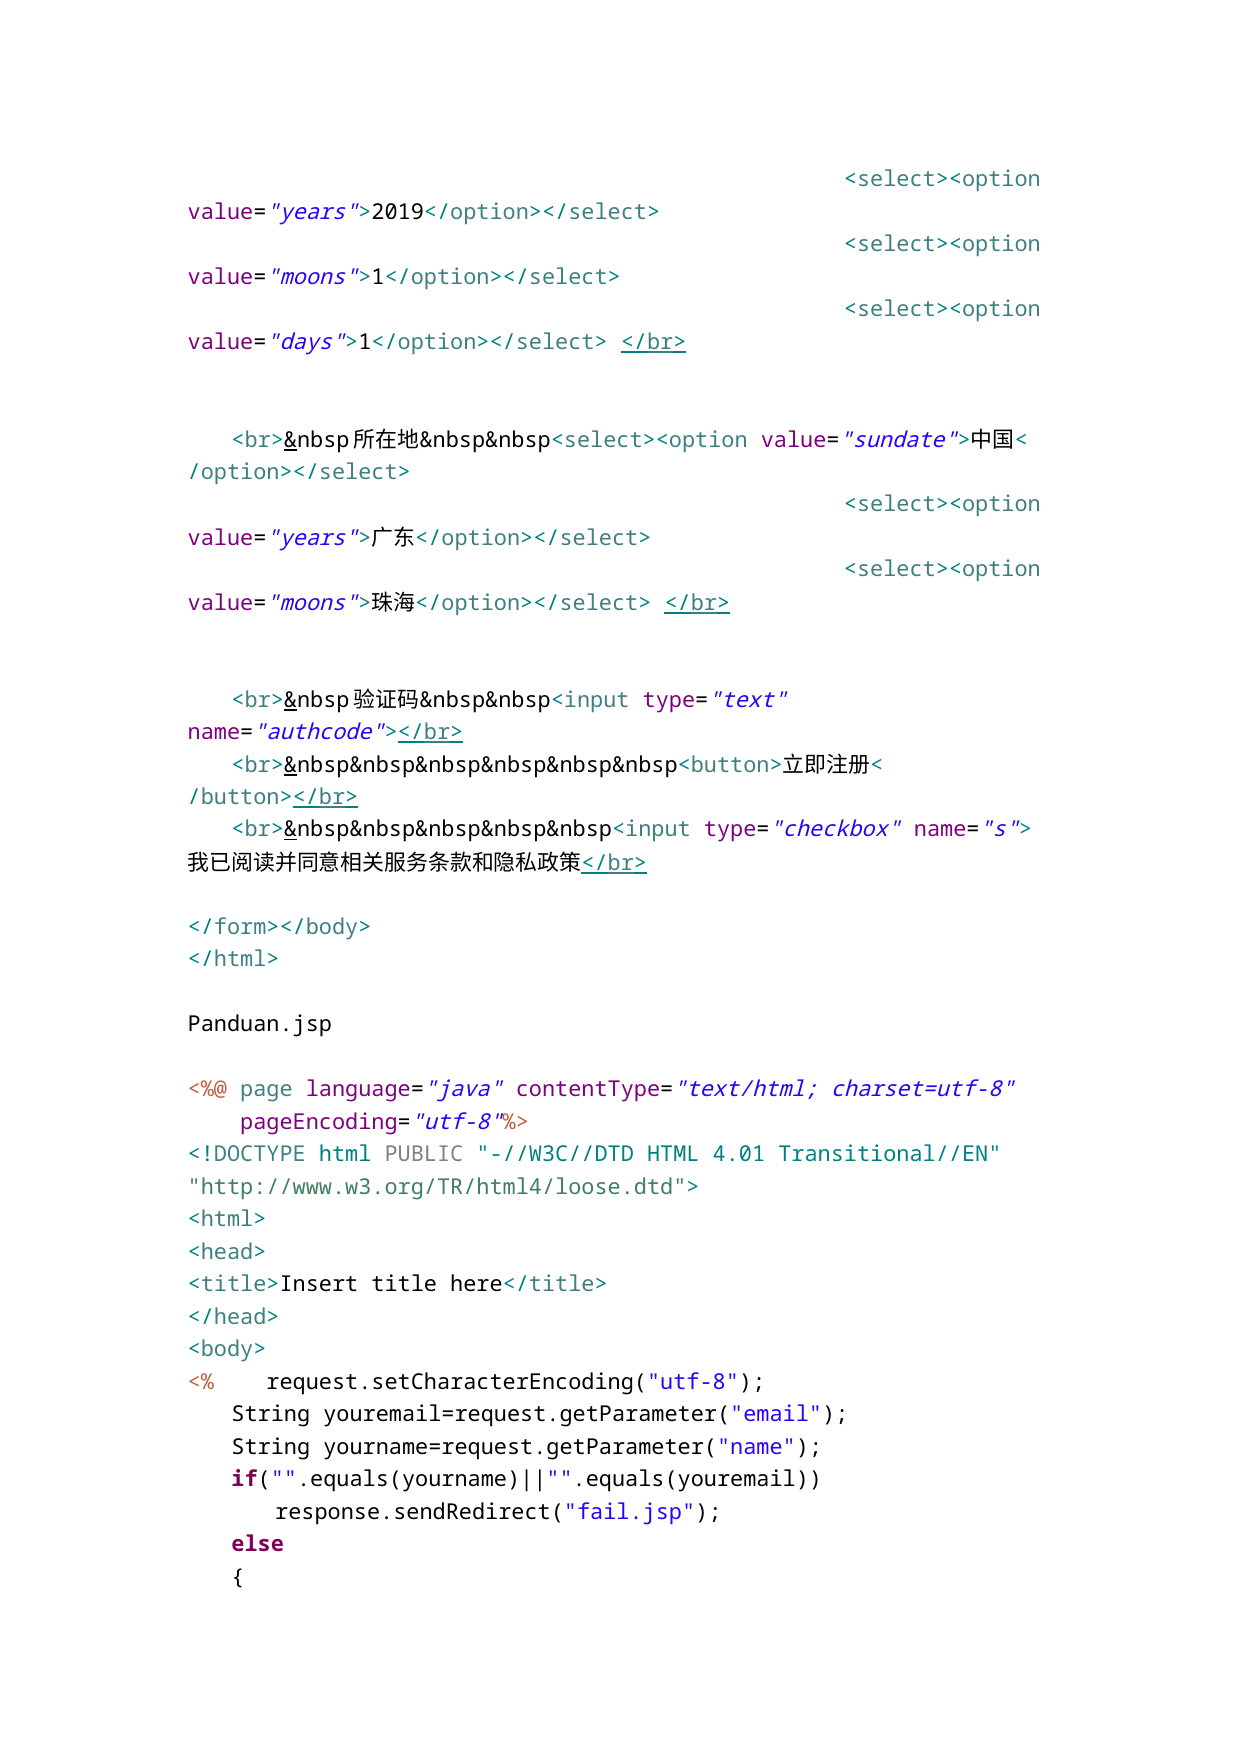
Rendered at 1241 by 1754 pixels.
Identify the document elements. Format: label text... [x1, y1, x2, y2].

text <br>&nbsp验证码&nbsp&nbsp<input type="text" name="authcode"></br> [187, 682, 1053, 747]
text <br>&nbsp所在地&nbsp&nbsp<select><option value="sundate">中国</option></select> [187, 422, 1053, 487]
text response.sendRedirect("fail.jsp"); [187, 1494, 1053, 1527]
text </head> [187, 1299, 1053, 1332]
text String yourname=request.getParameter("name"); [187, 1429, 1053, 1462]
text <select><option value="years">广东</option></select> [187, 487, 1053, 552]
text Panduan.jsp [187, 1007, 1053, 1039]
text else [187, 1527, 1053, 1559]
text <head> [187, 1234, 1053, 1267]
text <select><option value="years">2019</option></select> [187, 162, 1053, 227]
text <title>Insert title here</title> [187, 1267, 1053, 1299]
text <br>&nbsp&nbsp&nbsp&nbsp&nbsp&nbsp<button>立即注册</button></br> [187, 747, 1053, 812]
text <html> [187, 1202, 1053, 1234]
text String youremail=request.getParameter("email"); [187, 1397, 1053, 1429]
text </html> [187, 942, 1053, 974]
text if("".equals(yourname)||"".equals(youremail)) [187, 1462, 1053, 1494]
text <br>&nbsp&nbsp&nbsp&nbsp&nbsp<input type="checkbox" name="s">我已阅读并同意相关服务条款和隐私政策</br> [187, 812, 1053, 877]
text <%@ page language="java" contentType="text/html; charset=utf-8" [187, 1072, 1053, 1104]
text <!DOCTYPE html PUBLIC "-//W3C//DTD HTML 4.01 Transitional//EN" "http://www.w3.org/TR/html4/loose.dtd"> [187, 1137, 1053, 1202]
text </form></body> [187, 909, 1053, 942]
text <body> [187, 1332, 1053, 1364]
text <select><option value="moons">珠海</option></select> </br> [187, 552, 1053, 617]
text <% request.setCharacterEncoding("utf-8"); [187, 1364, 1053, 1397]
text <select><option value="days">1</option></select> </br> [187, 292, 1053, 357]
text pageEncoding="utf-8"%> [187, 1104, 1053, 1137]
text { [187, 1559, 1053, 1592]
text <select><option value="moons">1</option></select> [187, 227, 1053, 292]
